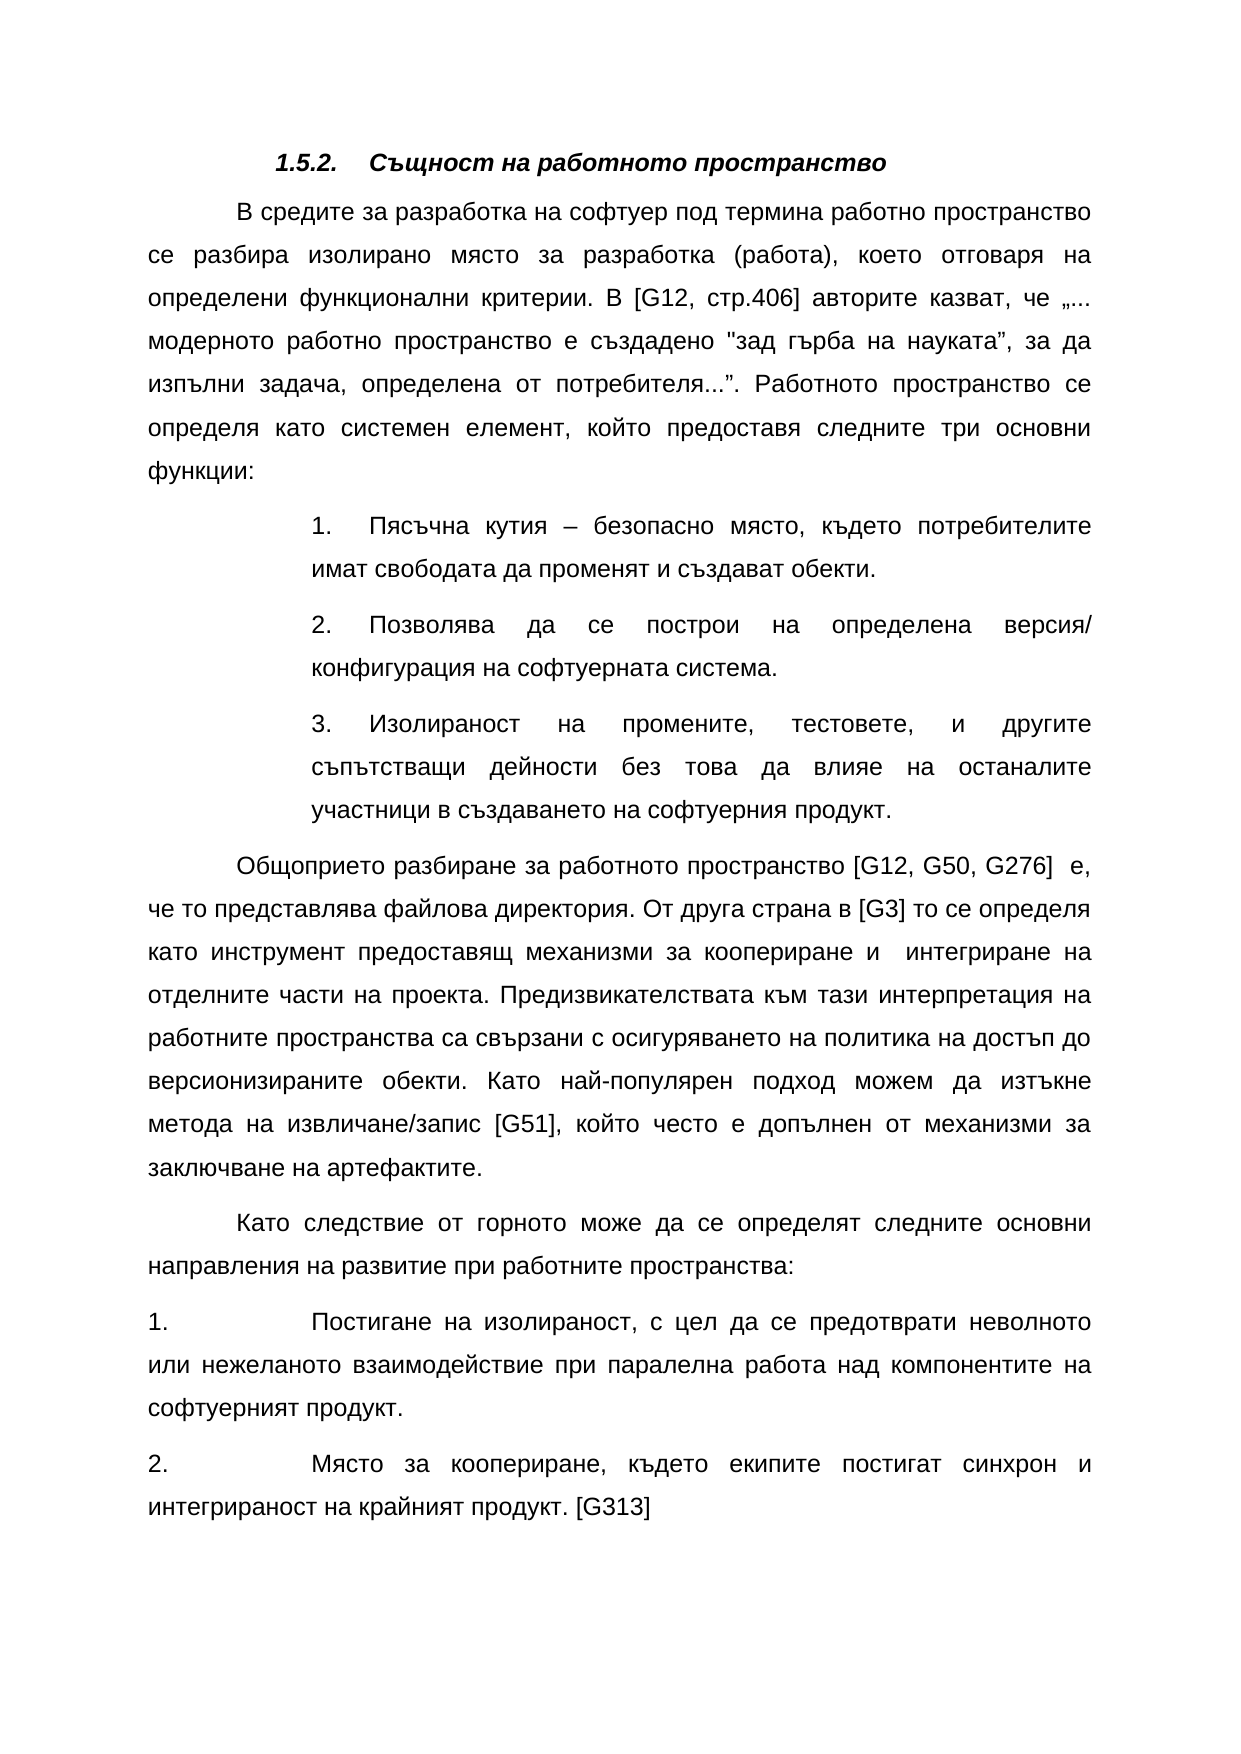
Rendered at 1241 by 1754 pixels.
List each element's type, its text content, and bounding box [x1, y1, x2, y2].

text В средите за разработка на софтуер под термина работно пространство се разбира изолирано място за разработка (работа), което отговаря на определени функционални критерии. В [G12, стр.406] авторите казват, че „... модерното работно пространство е създадено "зад гърба на науката”, за да изпълни задача, определена от потребителя...”. Работното пространство се определя като системен елемент, който предоставя следните три основни функции: [148, 197, 1093, 484]
list Пясъчна кутия – безопасно място, където потребителите имат свободата да променят и създават обекти. [311, 511, 1093, 583]
text Общоприето разбиране за работното пространство [G12, G50, G276] е, че то представлява файлова директория. От друга страна в [G3] то се определя като инструмент предоставящ механизми за коопериране и интегриране на отделните части на проекта. Предизвикателствата към тази интерпретация на работните пространства са свързани с осигуряването на политика на достъп до версионизираните обекти. Като най-популярен подход можем да изтъкне метода на извличане/запис [G51], който често е допълнен от механизми за заключване на артефактите. [148, 851, 1093, 1181]
list Позволява да се построи на определена версия/ конфигурация на софтуерната система. [311, 610, 1093, 682]
list Място за коопериране, където екипите постигат синхрон и интегрираност на крайният продукт. [G313] [148, 1449, 1093, 1521]
subtitle Същност на работното пространство [275, 148, 1093, 176]
text Като следствие от горното може да се определят следните основни направления на развитие при работните пространства: [148, 1208, 1093, 1280]
list Изолираност на промените, тестовете, и другите съпътстващи дейности без това да влияе на останалите участници в създаването на софтуерния продукт. [311, 709, 1093, 824]
